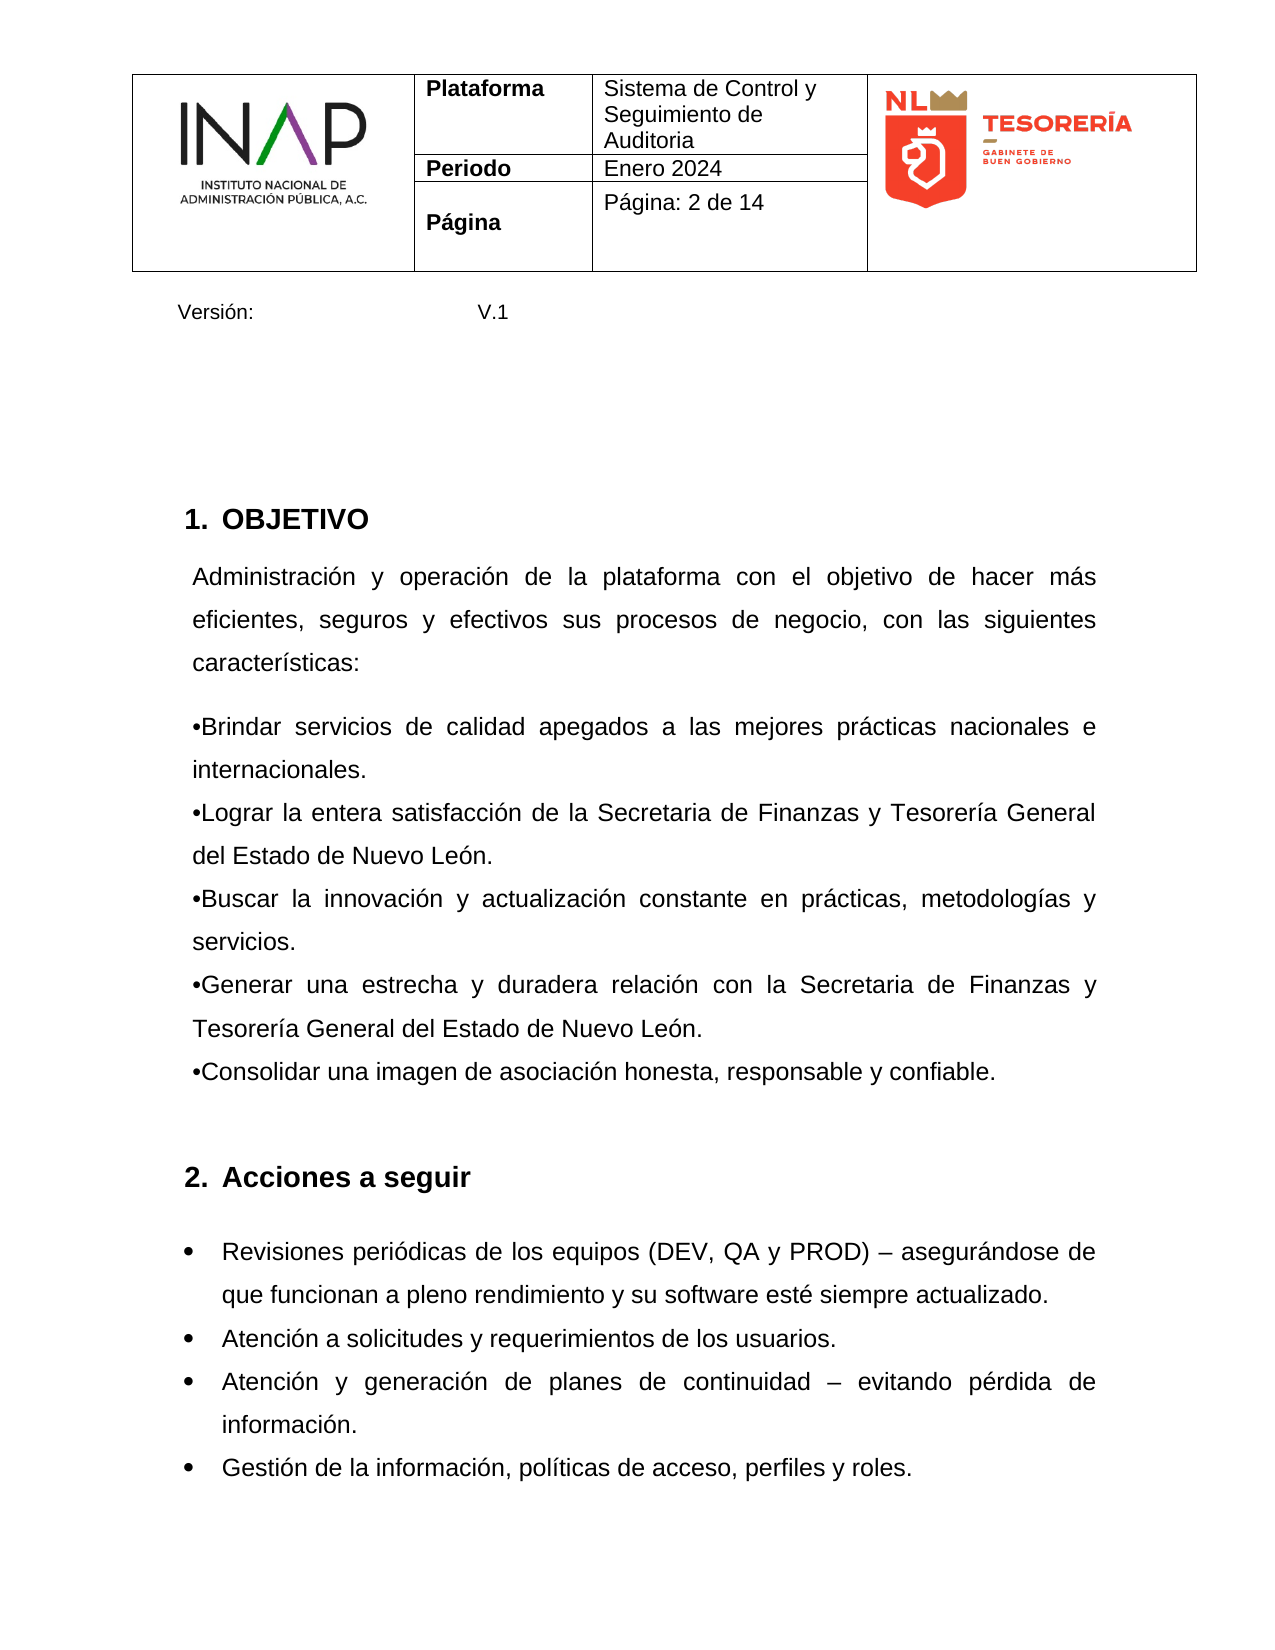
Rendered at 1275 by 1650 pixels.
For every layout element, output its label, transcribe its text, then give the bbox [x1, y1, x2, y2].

picture [878, 89, 1135, 208]
text Versión: V.1 [177, 300, 1093, 324]
list Revisiones periódicas de los equipos (DEV, QA y PROD) – asegurándose de que funcionan a pleno rendimiento y su software esté siempre actualizado. [184, 1237, 1098, 1309]
list Gestión de la información, políticas de acceso, perfiles y roles. [184, 1453, 1098, 1482]
text •Buscar la innovación y actualización constante en prácticas, metodologías y servicios. [192, 884, 1098, 956]
text •Consolidar una imagen de asociación honesta, responsable y confiable. [192, 1057, 1098, 1085]
text •Generar una estrecha y duradera relación con la Secretaria de Finanzas y Tesorería General del Estado de Nuevo León. [192, 970, 1098, 1042]
picture [143, 86, 400, 221]
list Atención a solicitudes y requerimientos de los usuarios. [184, 1324, 1098, 1352]
list Atención y generación de planes de continuidad – evitando pérdida de información. [184, 1367, 1098, 1439]
text •Lograr la entera satisfacción de la Secretaria de Finanzas y Tesorería General del Estado de Nuevo León. [192, 798, 1098, 870]
list Acciones a seguir [184, 1160, 1098, 1194]
text •Brindar servicios de calidad apegados a las mejores prácticas nacionales e internacionales. [192, 712, 1098, 783]
text Administración y operación de la plataforma con el objetivo de hacer más eficientes, seguros y efectivos sus procesos de negocio, con las siguientes características: [192, 561, 1098, 676]
list OBJETIVO [184, 502, 1098, 536]
